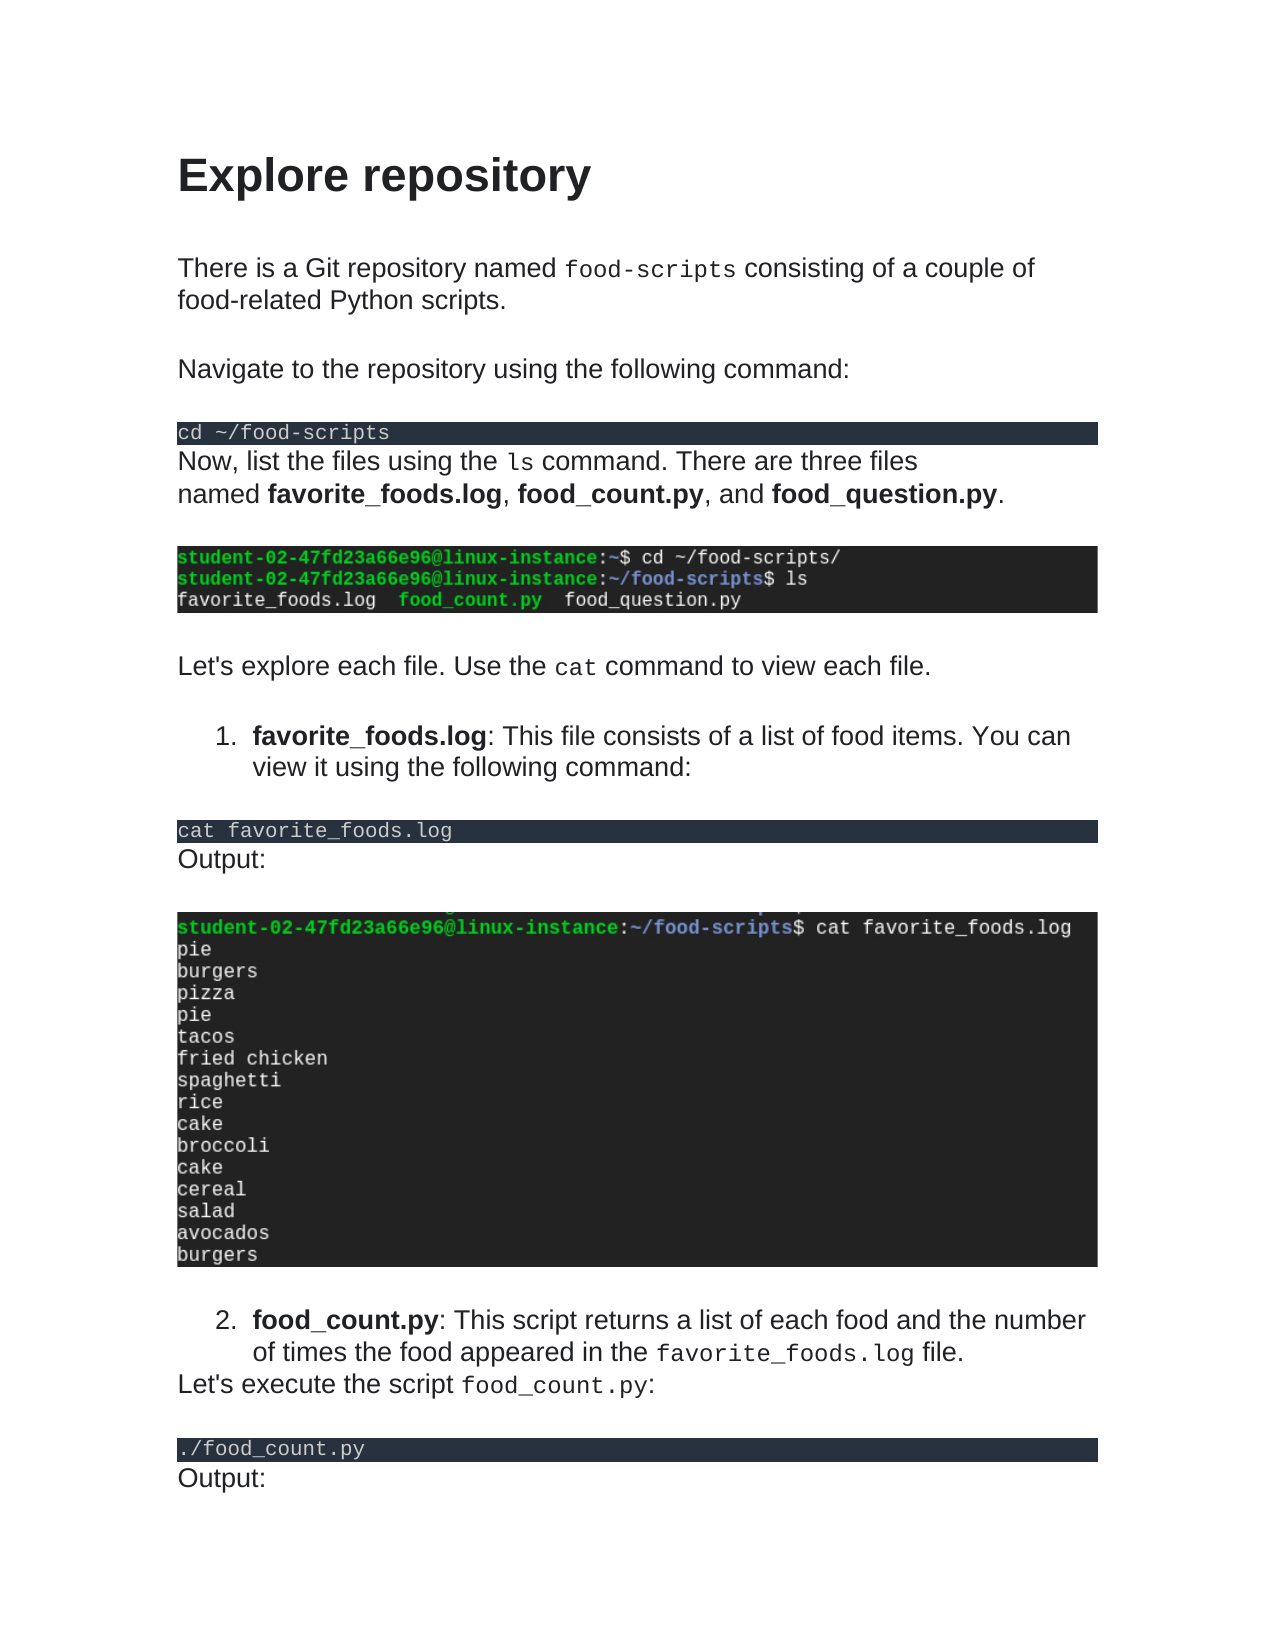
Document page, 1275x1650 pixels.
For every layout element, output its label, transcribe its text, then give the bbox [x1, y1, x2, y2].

text Let's execute the script food_count.py: [177, 1368, 1098, 1401]
picture [177, 546, 1098, 613]
text Output: [177, 1462, 1098, 1493]
text cat favorite_foods.log [177, 820, 1098, 843]
picture [177, 912, 1098, 1267]
text Navigate to the repository using the following command: [177, 353, 1098, 384]
list food_count.py: This script returns a list of each food and the number of times the food appeared in the favorite_foods.log file. [215, 1304, 1098, 1368]
text cd ~/food-scripts [177, 422, 1098, 445]
list favorite_foods.log: This file consists of a list of food items. You can view it using the following command: [215, 720, 1098, 782]
text Let's explore each file. Use the cat command to view each file. [177, 650, 1098, 682]
text ./food_count.py [177, 1438, 1098, 1462]
text Explore repository [177, 148, 1098, 202]
text There is a Git repository named food-scripts consisting of a couple of food-related Python scripts. [177, 252, 1098, 315]
text Output: [177, 843, 1098, 875]
text Now, list the files using the ls command. There are three files named favorite_foods.log, food_count.py, and food_question.py. [177, 445, 1098, 509]
